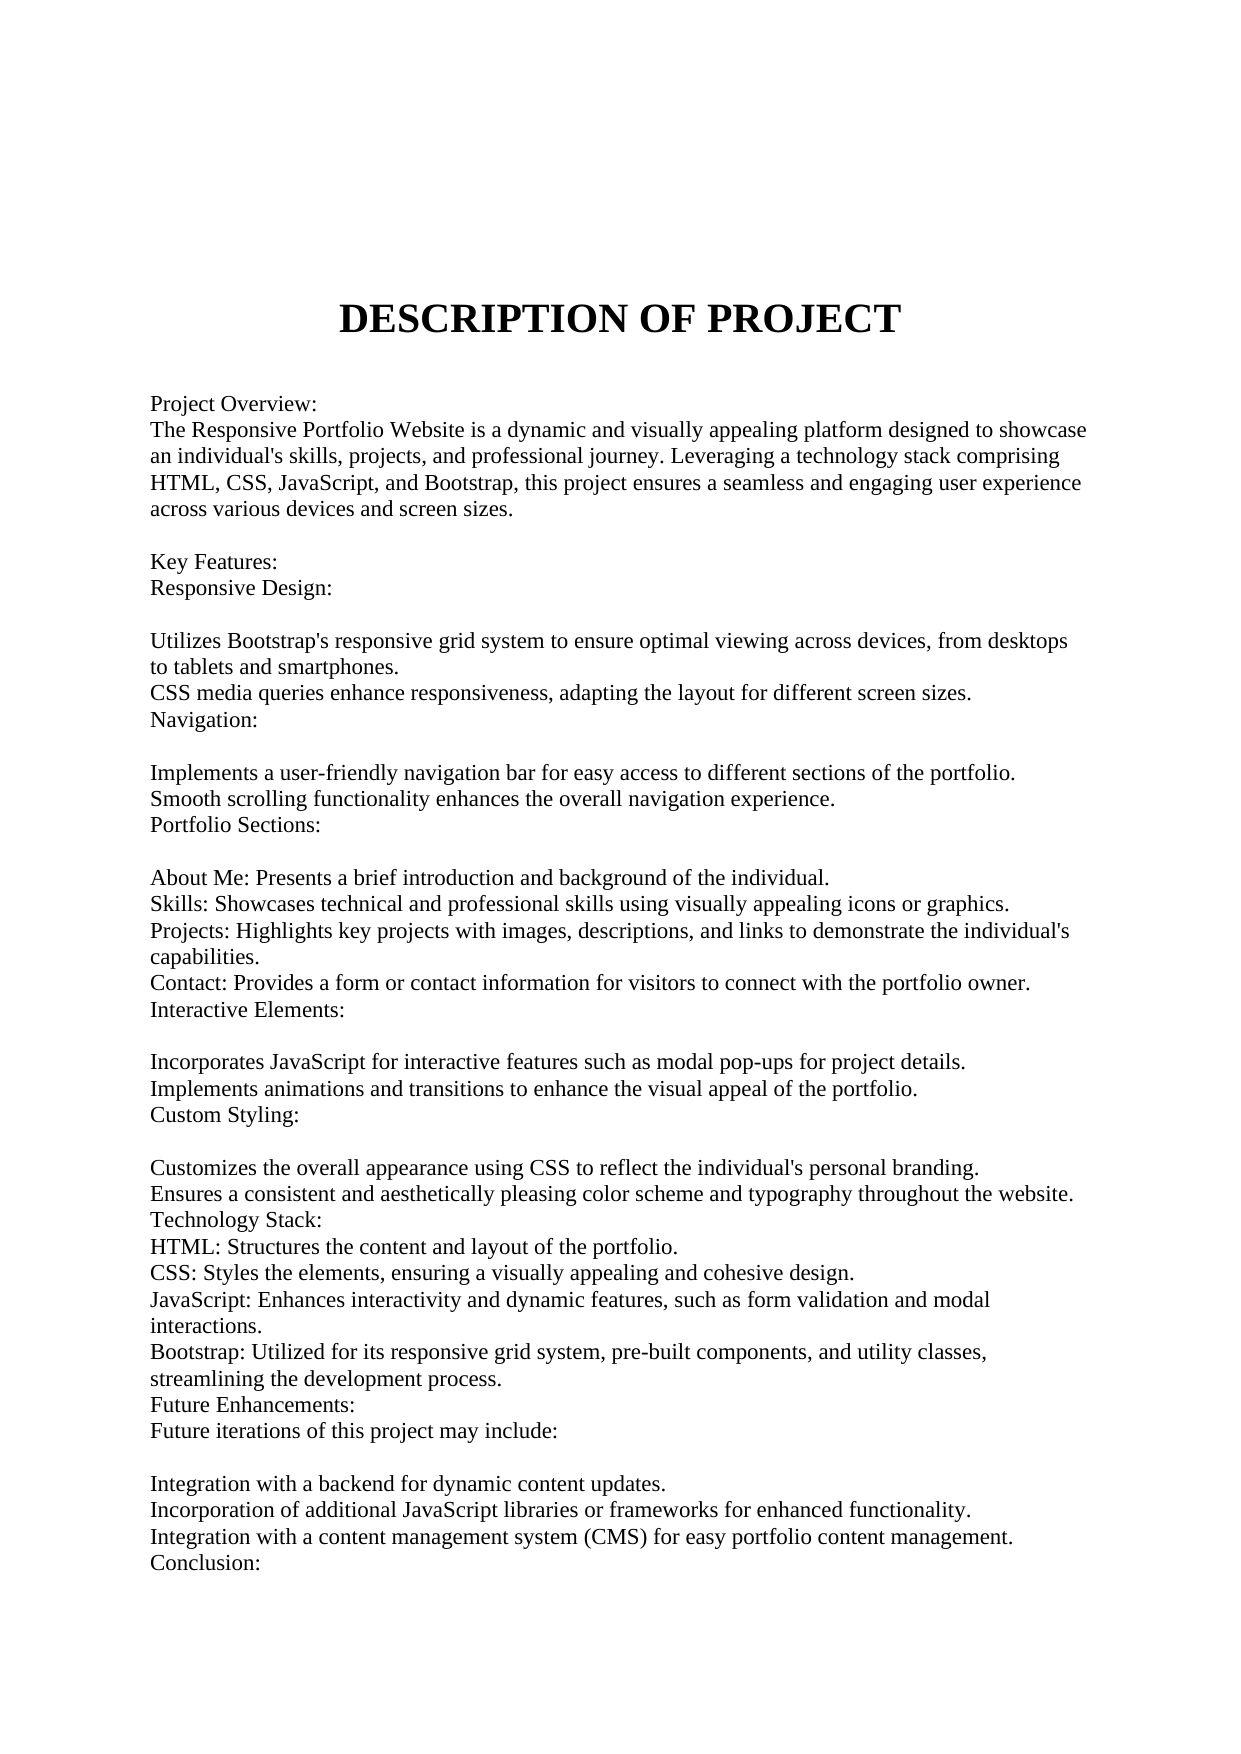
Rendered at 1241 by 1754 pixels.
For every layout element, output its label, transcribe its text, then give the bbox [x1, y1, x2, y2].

text CSS: Styles the elements, ensuring a visually appealing and cohesive design. [150, 1259, 1090, 1286]
text JavaScript: Enhances interactivity and dynamic features, such as form validation and modal interactions. [150, 1286, 1090, 1338]
text Technology Stack: [150, 1207, 1090, 1233]
text Integration with a backend for dynamic content updates. [150, 1470, 1090, 1496]
text Integration with a content management system (CMS) for easy portfolio content management. [150, 1523, 1090, 1549]
text Portfolio Sections: [150, 811, 1090, 838]
text Future Enhancements: [150, 1391, 1090, 1417]
text Implements a user-friendly navigation bar for easy access to different sections of the portfolio. [150, 758, 1090, 785]
text Custom Styling: [150, 1101, 1090, 1127]
text Smooth scrolling functionality enhances the overall navigation experience. [150, 785, 1090, 811]
text Interactive Elements: [150, 996, 1090, 1022]
text Navigation: [150, 706, 1090, 732]
text The Responsive Portfolio Website is a dynamic and visually appealing platform designed to showcase an individual's skills, projects, and professional journey. Leveraging a technology stack comprising HTML, CSS, JavaScript, and Bootstrap, this project ensures a seamless and engaging user experience across various devices and screen sizes. [150, 416, 1090, 521]
text CSS media queries enhance responsiveness, adapting the layout for different screen sizes. [150, 679, 1090, 706]
text Responsive Design: [150, 574, 1090, 600]
text Implements animations and transitions to enhance the visual appeal of the portfolio. [150, 1075, 1090, 1101]
text Skills: Showcases technical and professional skills using visually appealing icons or graphics. [150, 890, 1090, 917]
text DESCRIPTION OF PROJECT [150, 294, 1090, 342]
text HTML: Structures the content and layout of the portfolio. [150, 1233, 1090, 1259]
text Utilizes Bootstrap's responsive grid system to ensure optimal viewing across devices, from desktops to tablets and smartphones. [150, 627, 1090, 679]
text Project Overview: [150, 389, 1090, 416]
text Projects: Highlights key projects with images, descriptions, and links to demonstrate the individual's capabilities. [150, 917, 1090, 969]
text Future iterations of this project may include: [150, 1417, 1090, 1444]
text Conclusion: [150, 1549, 1090, 1576]
text Incorporation of additional JavaScript libraries or frameworks for enhanced functionality. [150, 1496, 1090, 1523]
text Key Features: [150, 548, 1090, 574]
text Incorporates JavaScript for interactive features such as modal pop-ups for project details. [150, 1048, 1090, 1075]
text Ensures a consistent and aesthetically pleasing color scheme and typography throughout the website. [150, 1180, 1090, 1207]
text Contact: Provides a form or contact information for visitors to connect with the portfolio owner. [150, 969, 1090, 996]
text Customizes the overall appearance using CSS to reflect the individual's personal branding. [150, 1154, 1090, 1180]
text Bootstrap: Utilized for its responsive grid system, pre-built components, and utility classes, streamlining the development process. [150, 1338, 1090, 1391]
text About Me: Presents a brief introduction and background of the individual. [150, 864, 1090, 890]
